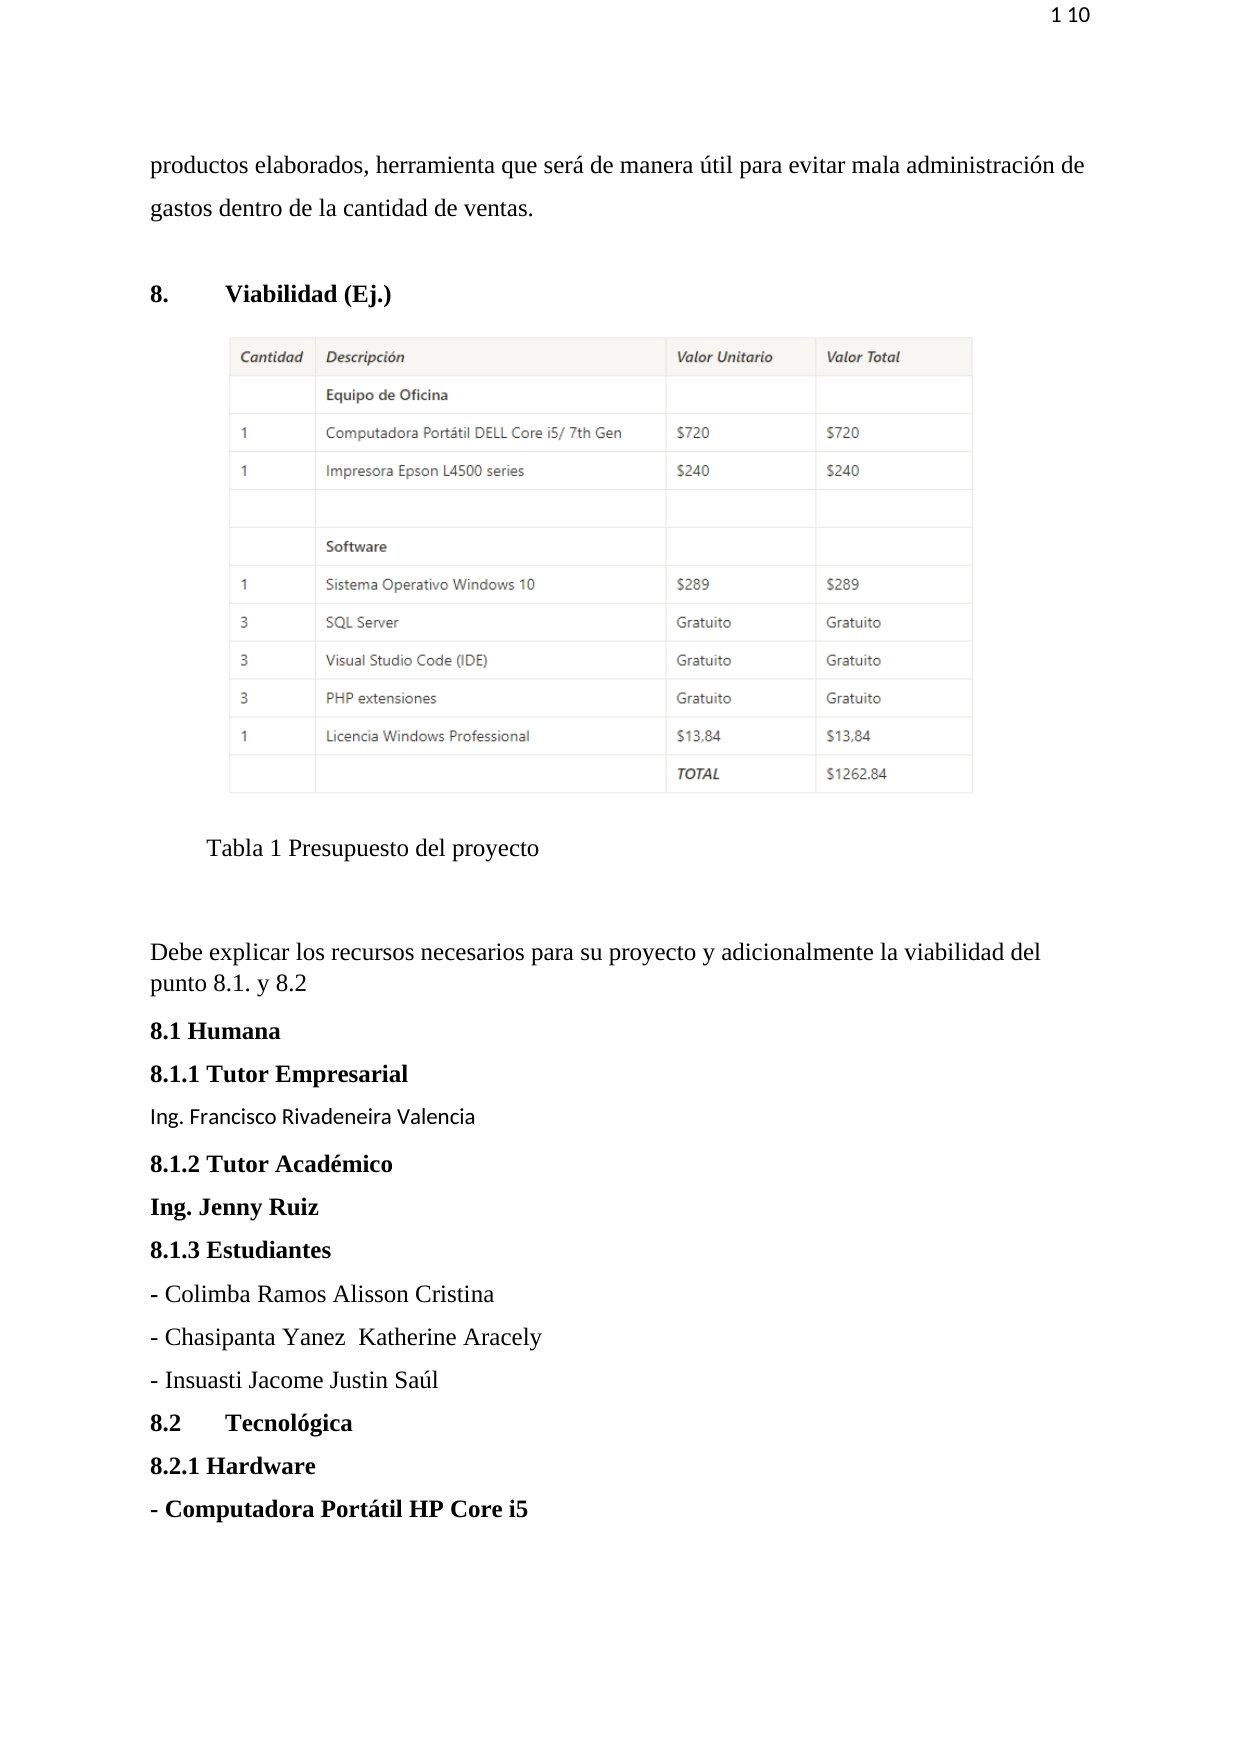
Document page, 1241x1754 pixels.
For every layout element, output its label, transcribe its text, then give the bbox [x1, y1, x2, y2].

text - Computadora Portátil HP Core i5 [150, 1494, 1090, 1523]
text 8.1.1 Tutor Empresarial [150, 1059, 1090, 1088]
text - Colimba Ramos Alisson Cristina [150, 1279, 1090, 1307]
text - Insuasti Jacome Justin Saúl [150, 1365, 1090, 1394]
text Debe explicar los recursos necesarios para su proyecto y adicionalmente la viabilidad del punto 8.1. y 8.2 [150, 937, 1090, 997]
text 8.2.1 Hardware [150, 1451, 1090, 1480]
list Viabilidad (Ej.) [150, 279, 1090, 308]
text Ing. Francisco Rivadeneira Valencia [150, 1102, 1090, 1131]
text 8.1.3 Estudiantes [150, 1236, 1090, 1264]
text Tabla 1 Presupuesto del proyecto [150, 833, 1090, 862]
text 8.2 Tecnológica [150, 1408, 1090, 1437]
text 8.1.2 Tutor Académico [150, 1149, 1090, 1178]
text - Chasipanta Yanez Katherine Aracely [150, 1322, 1090, 1351]
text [150, 150, 1090, 222]
text 8.1 Humana [150, 1016, 1090, 1045]
text Ing. Jenny Ruiz [150, 1192, 1090, 1221]
